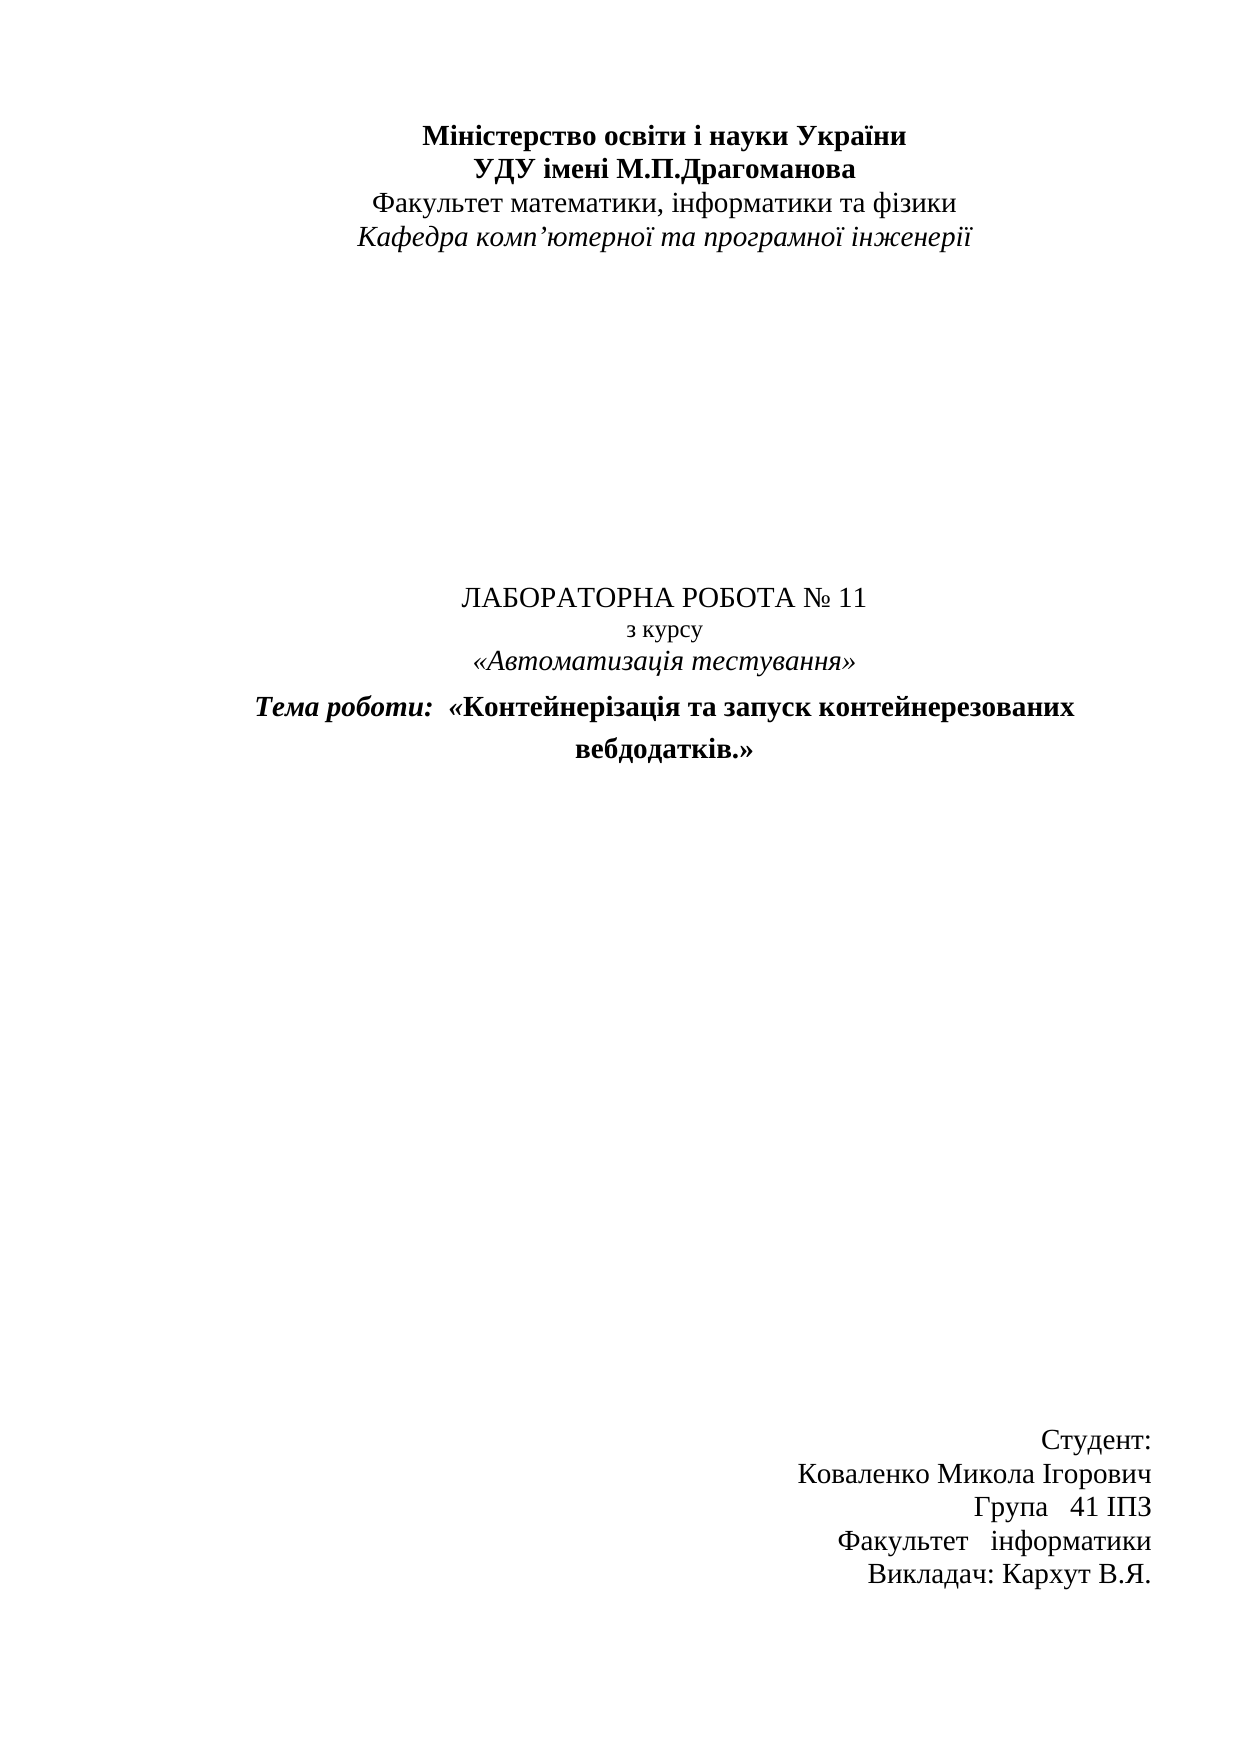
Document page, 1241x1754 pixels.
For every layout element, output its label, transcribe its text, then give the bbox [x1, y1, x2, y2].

text УДУ імені М.П.Драгоманова [177, 152, 1152, 185]
subtitle Тема роботи: «Контейнерізація та запуск контейнерезованих вебдодатків.» [177, 689, 1152, 764]
text Міністерство освіти і науки України [177, 118, 1152, 152]
text Кафедра комп’ютерної та програмної інженерії [177, 219, 1152, 252]
text з курсу [177, 614, 1152, 643]
text Студент: [177, 1422, 1152, 1456]
text Викладач: Кархут В.Я. [694, 1557, 1152, 1590]
text «Автоматизація тестування» [177, 643, 1152, 676]
text Факультет математики, інформатики та фізики [177, 185, 1152, 219]
text ЛАБОРАТОРНА РОБОТА № 11 [177, 581, 1152, 614]
text Факультет інформатики [694, 1523, 1152, 1557]
text Група 41 ІПЗ [694, 1489, 1152, 1523]
text Коваленко Микола Ігорович [177, 1456, 1152, 1489]
